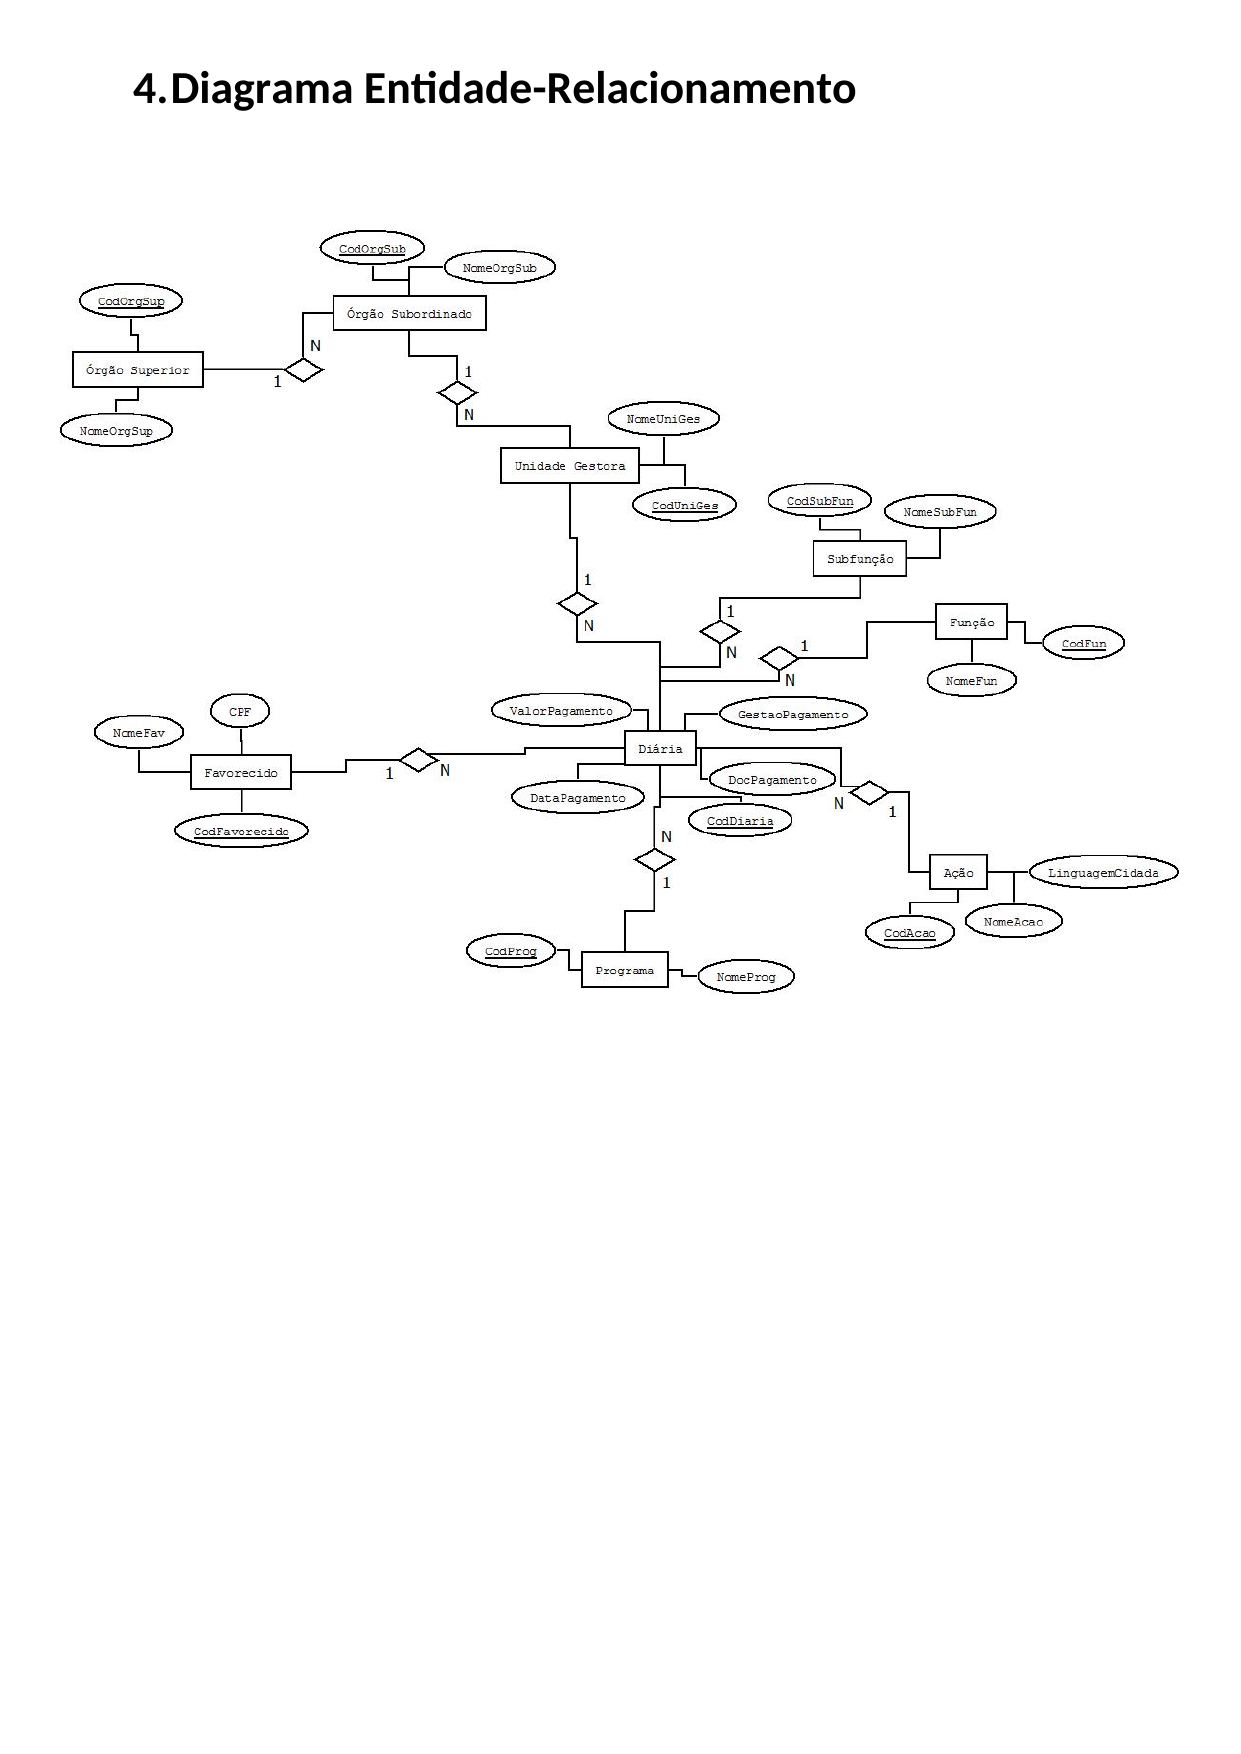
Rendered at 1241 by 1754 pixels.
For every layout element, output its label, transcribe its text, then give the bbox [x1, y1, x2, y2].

picture [59, 229, 1180, 995]
list Diagrama Entidade-Relacionamento [133, 59, 1181, 115]
